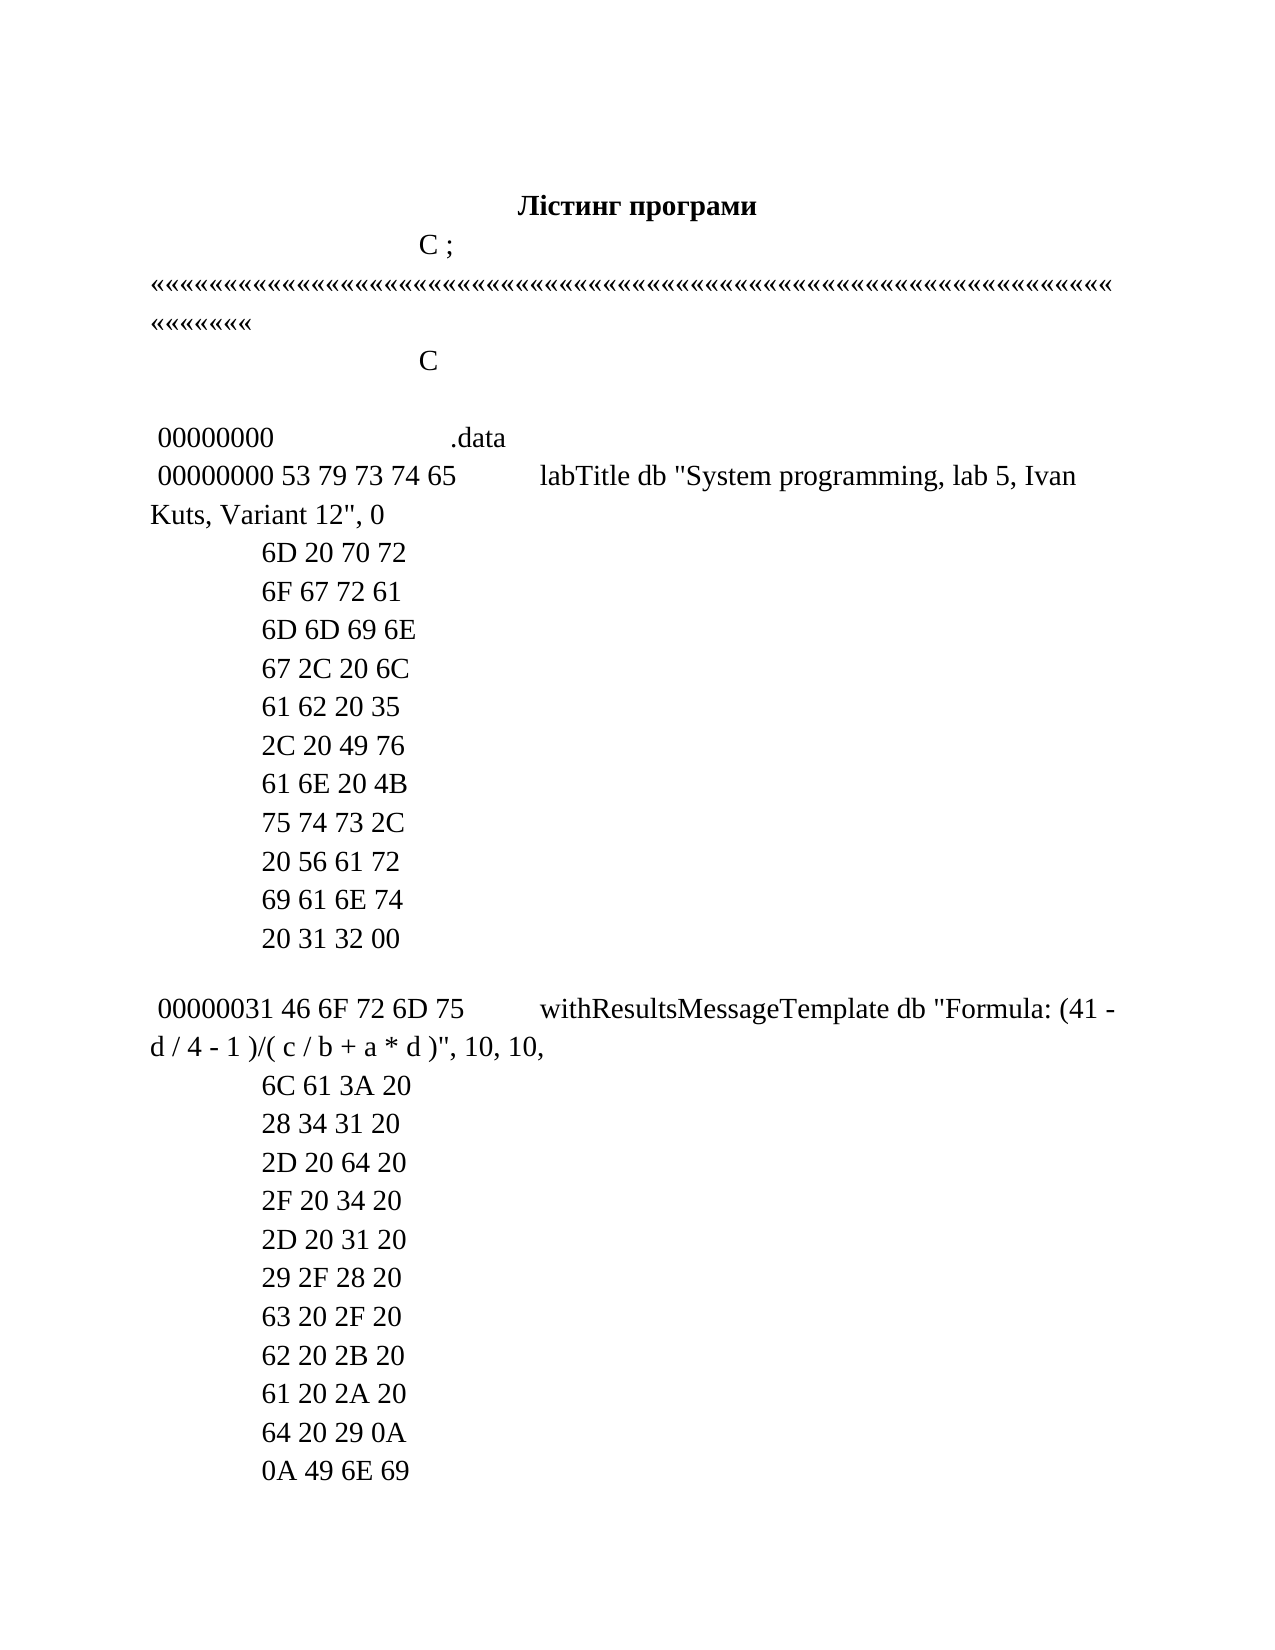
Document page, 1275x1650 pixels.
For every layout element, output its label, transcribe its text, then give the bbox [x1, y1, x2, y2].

text 2D 20 31 20 [150, 1222, 1125, 1256]
text 2D 20 64 20 [150, 1145, 1125, 1178]
text 61 20 2A 20 [150, 1376, 1125, 1410]
text 20 56 61 72 [150, 844, 1125, 877]
text C [150, 343, 1125, 376]
text 28 34 31 20 [150, 1106, 1125, 1140]
text 2C 20 49 76 [150, 728, 1125, 762]
text 62 20 2B 20 [150, 1338, 1125, 1371]
text 6C 61 3A 20 [150, 1068, 1125, 1101]
text 00000000 53 79 73 74 65 labTitle db "System programming, lab 5, Ivan Kuts, Variant 12", 0 [150, 458, 1125, 530]
text 6F 67 72 61 [150, 574, 1125, 607]
text 63 20 2F 20 [150, 1299, 1125, 1333]
text 00000000 .data [150, 420, 1125, 453]
text 00000031 46 6F 72 6D 75 withResultsMessageTemplate db "Formula: (41 - d / 4 - 1 )/( c / b + a * d )", 10, 10, [150, 991, 1125, 1063]
text 29 2F 28 20 [150, 1261, 1125, 1294]
text 0A 49 6E 69 [150, 1453, 1125, 1487]
text 6D 6D 69 6E [150, 612, 1125, 646]
text 6D 20 70 72 [150, 535, 1125, 569]
text Лістинг програми [150, 188, 1125, 222]
text 61 6E 20 4B [150, 767, 1125, 800]
text 69 61 6E 74 [150, 882, 1125, 916]
text 2F 20 34 20 [150, 1183, 1125, 1217]
text 64 20 29 0A [150, 1415, 1125, 1448]
text 67 2C 20 6C [150, 651, 1125, 684]
text 75 74 73 2C [150, 805, 1125, 839]
text C ; ««««««««««««««««««««««««««««««««««««««««««««««««««««««««««««««««««««««««« [150, 227, 1125, 338]
text 61 62 20 35 [150, 689, 1125, 723]
text 20 31 32 00 [150, 921, 1125, 954]
